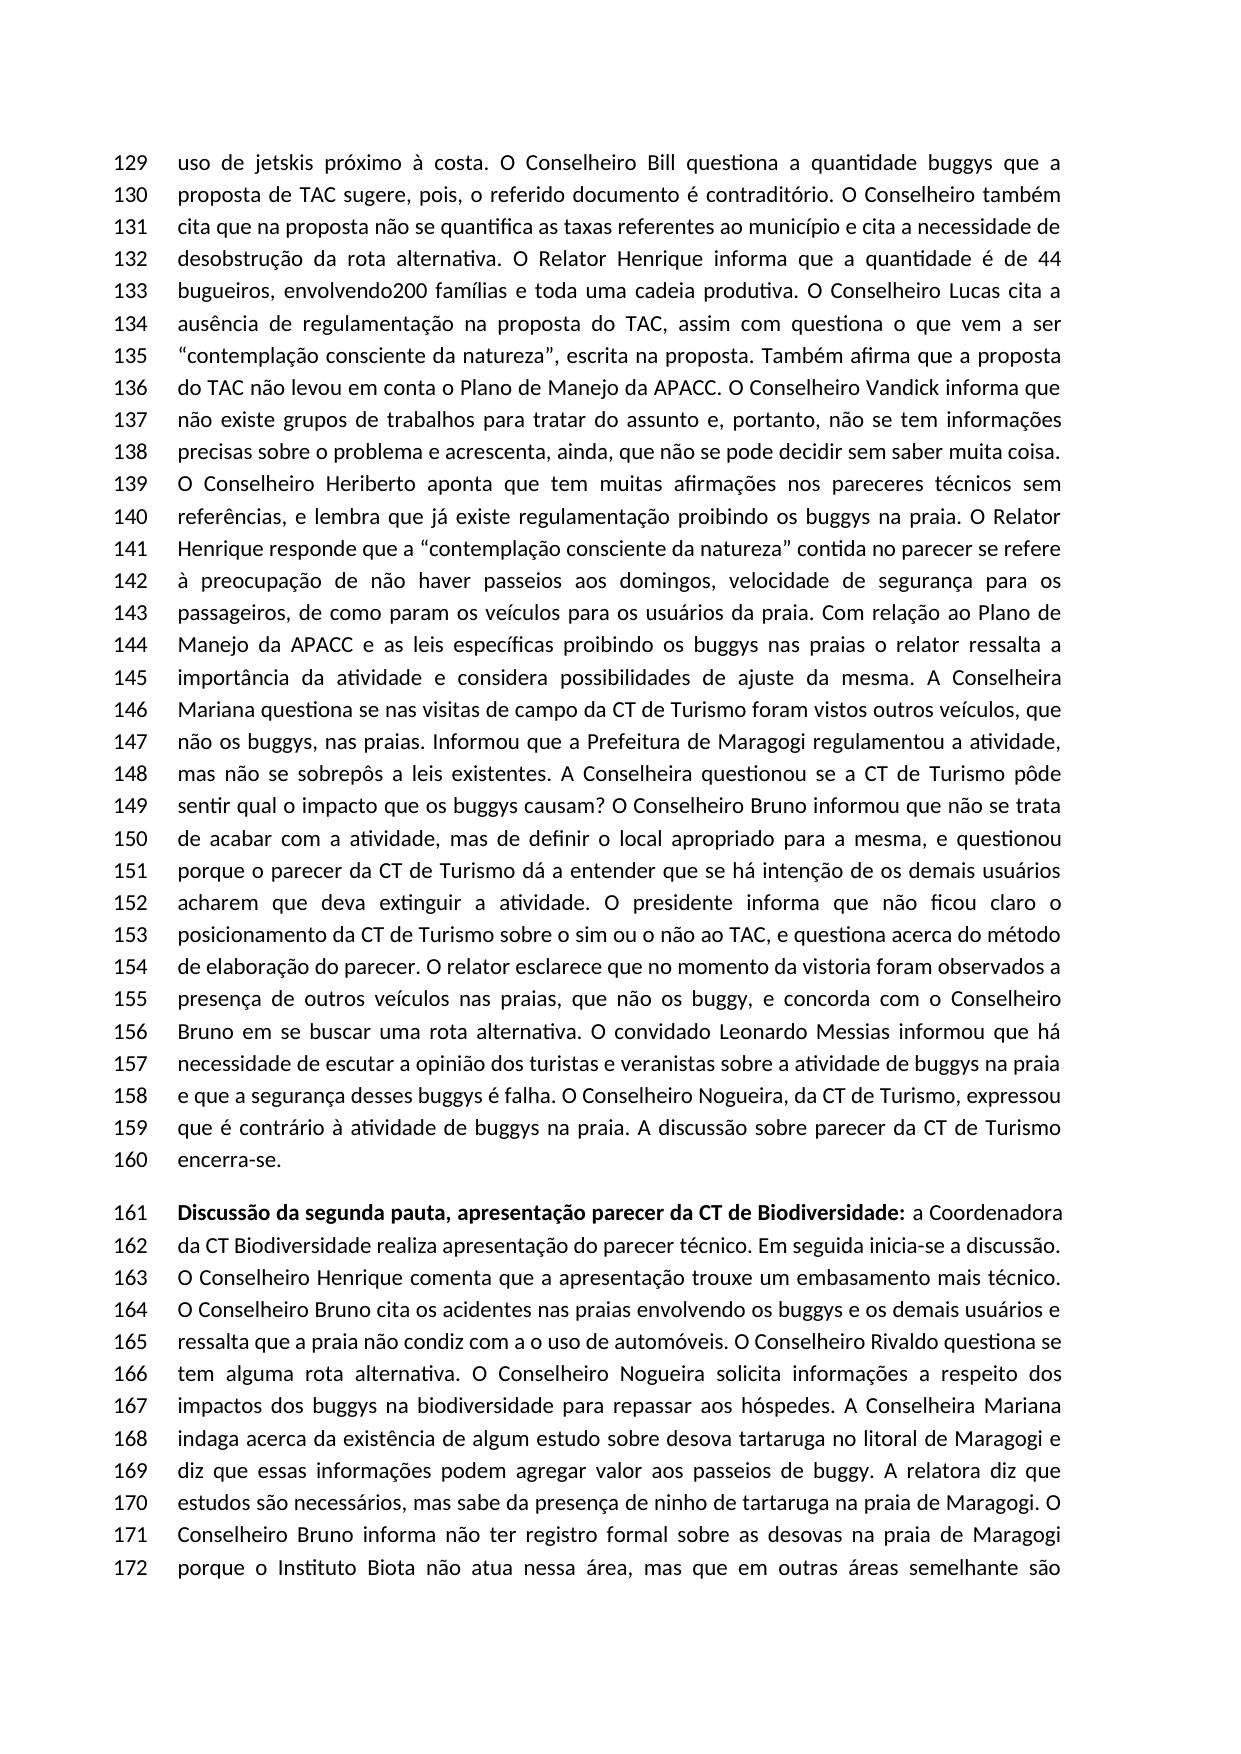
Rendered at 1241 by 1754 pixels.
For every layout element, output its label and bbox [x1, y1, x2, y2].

text [177, 1198, 1063, 1581]
text [177, 148, 1063, 1173]
